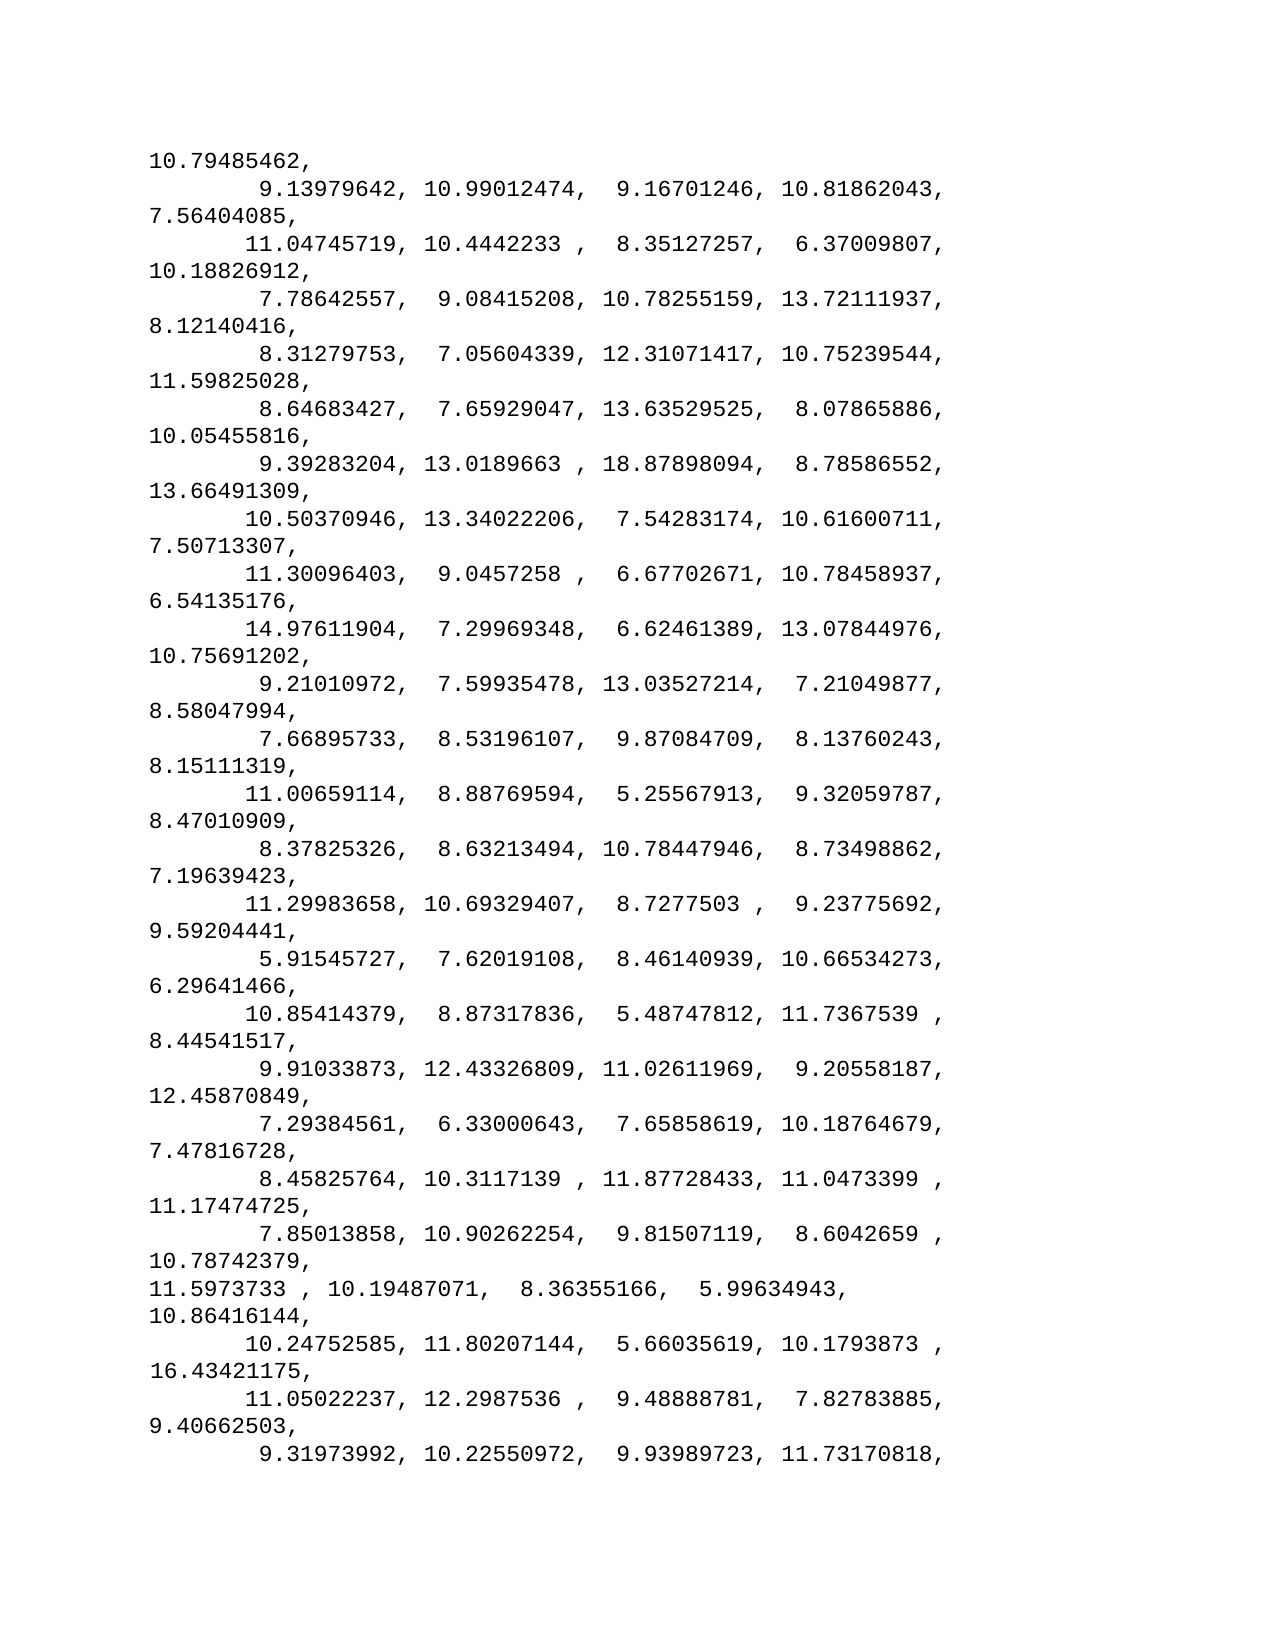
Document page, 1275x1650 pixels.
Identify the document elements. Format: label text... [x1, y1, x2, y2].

text 9.13979642, 10.99012474, 9.16701246, 10.81862043, [149, 177, 1096, 203]
text 10.50370946, 13.34022206, 7.54283174, 10.61600711, [149, 507, 1096, 533]
text 11.30096403, 9.0457258 , 6.67702671, 10.78458937, [149, 562, 1096, 588]
text 6.29641466, [149, 975, 1096, 1001]
text 7.56404085, [149, 205, 1096, 231]
text 10.18826912, [149, 260, 1096, 286]
text 7.85013858, 10.90262254, 9.81507119, 8.6042659 , [149, 1222, 1096, 1248]
text 13.66491309, [149, 480, 1096, 506]
text 10.05455816, [149, 425, 1096, 451]
text 14.97611904, 7.29969348, 6.62461389, 13.07844976, [149, 617, 1096, 643]
text 10.85414379, 8.87317836, 5.48747812, 11.7367539 , [149, 1002, 1096, 1028]
text 10.86416144, [149, 1305, 1096, 1331]
text 11.05022237, 12.2987536 , 9.48888781, 7.82783885, [149, 1387, 1096, 1413]
text 8.12140416, [149, 315, 1096, 341]
text 9.31973992, 10.22550972, 9.93989723, 11.73170818, [149, 1442, 1096, 1468]
text 9.39283204, 13.0189663 , 18.87898094, 8.78586552, [149, 452, 1096, 478]
text 8.15111319, [149, 755, 1096, 781]
text 10.79485462, [149, 150, 1096, 176]
text 7.29384561, 6.33000643, 7.65858619, 10.18764679, [149, 1112, 1096, 1138]
text 8.47010909, [149, 810, 1096, 836]
text 6.54135176, [149, 590, 1096, 616]
text 12.45870849, [149, 1085, 1096, 1111]
text 9.91033873, 12.43326809, 11.02611969, 9.20558187, [149, 1057, 1096, 1083]
text 8.64683427, 7.65929047, 13.63529525, 8.07865886, [149, 397, 1096, 423]
text 11.04745719, 10.4442233 , 8.35127257, 6.37009807, [149, 232, 1096, 258]
text 7.78642557, 9.08415208, 10.78255159, 13.72111937, [149, 287, 1096, 313]
text 7.66895733, 8.53196107, 9.87084709, 8.13760243, [149, 727, 1096, 753]
text 11.5973733 , 10.19487071, 8.36355166, 5.99634943, [149, 1277, 1096, 1303]
text 7.50713307, [149, 535, 1096, 561]
text 10.75691202, [149, 645, 1096, 671]
text 8.58047994, [149, 700, 1096, 726]
text 9.59204441, [149, 920, 1096, 946]
text 8.31279753, 7.05604339, 12.31071417, 10.75239544, [149, 342, 1096, 368]
text 8.44541517, [149, 1030, 1096, 1056]
text 10.78742379, [149, 1250, 1096, 1276]
text 11.00659114, 8.88769594, 5.25567913, 9.32059787, [149, 782, 1096, 808]
text 10.24752585, 11.80207144, 5.66035619, 10.1793873 , 16.43421175, [149, 1332, 1096, 1386]
text 8.45825764, 10.3117139 , 11.87728433, 11.0473399 , [149, 1167, 1096, 1193]
text 8.37825326, 8.63213494, 10.78447946, 8.73498862, [149, 837, 1096, 863]
text 7.19639423, [149, 865, 1096, 891]
text 5.91545727, 7.62019108, 8.46140939, 10.66534273, [149, 947, 1096, 973]
text 9.21010972, 7.59935478, 13.03527214, 7.21049877, [149, 672, 1096, 698]
text 7.47816728, [149, 1140, 1096, 1166]
text 11.29983658, 10.69329407, 8.7277503 , 9.23775692, [149, 892, 1096, 918]
text 9.40662503, [149, 1414, 1096, 1441]
text 11.59825028, [149, 370, 1096, 396]
text 11.17474725, [149, 1195, 1096, 1221]
